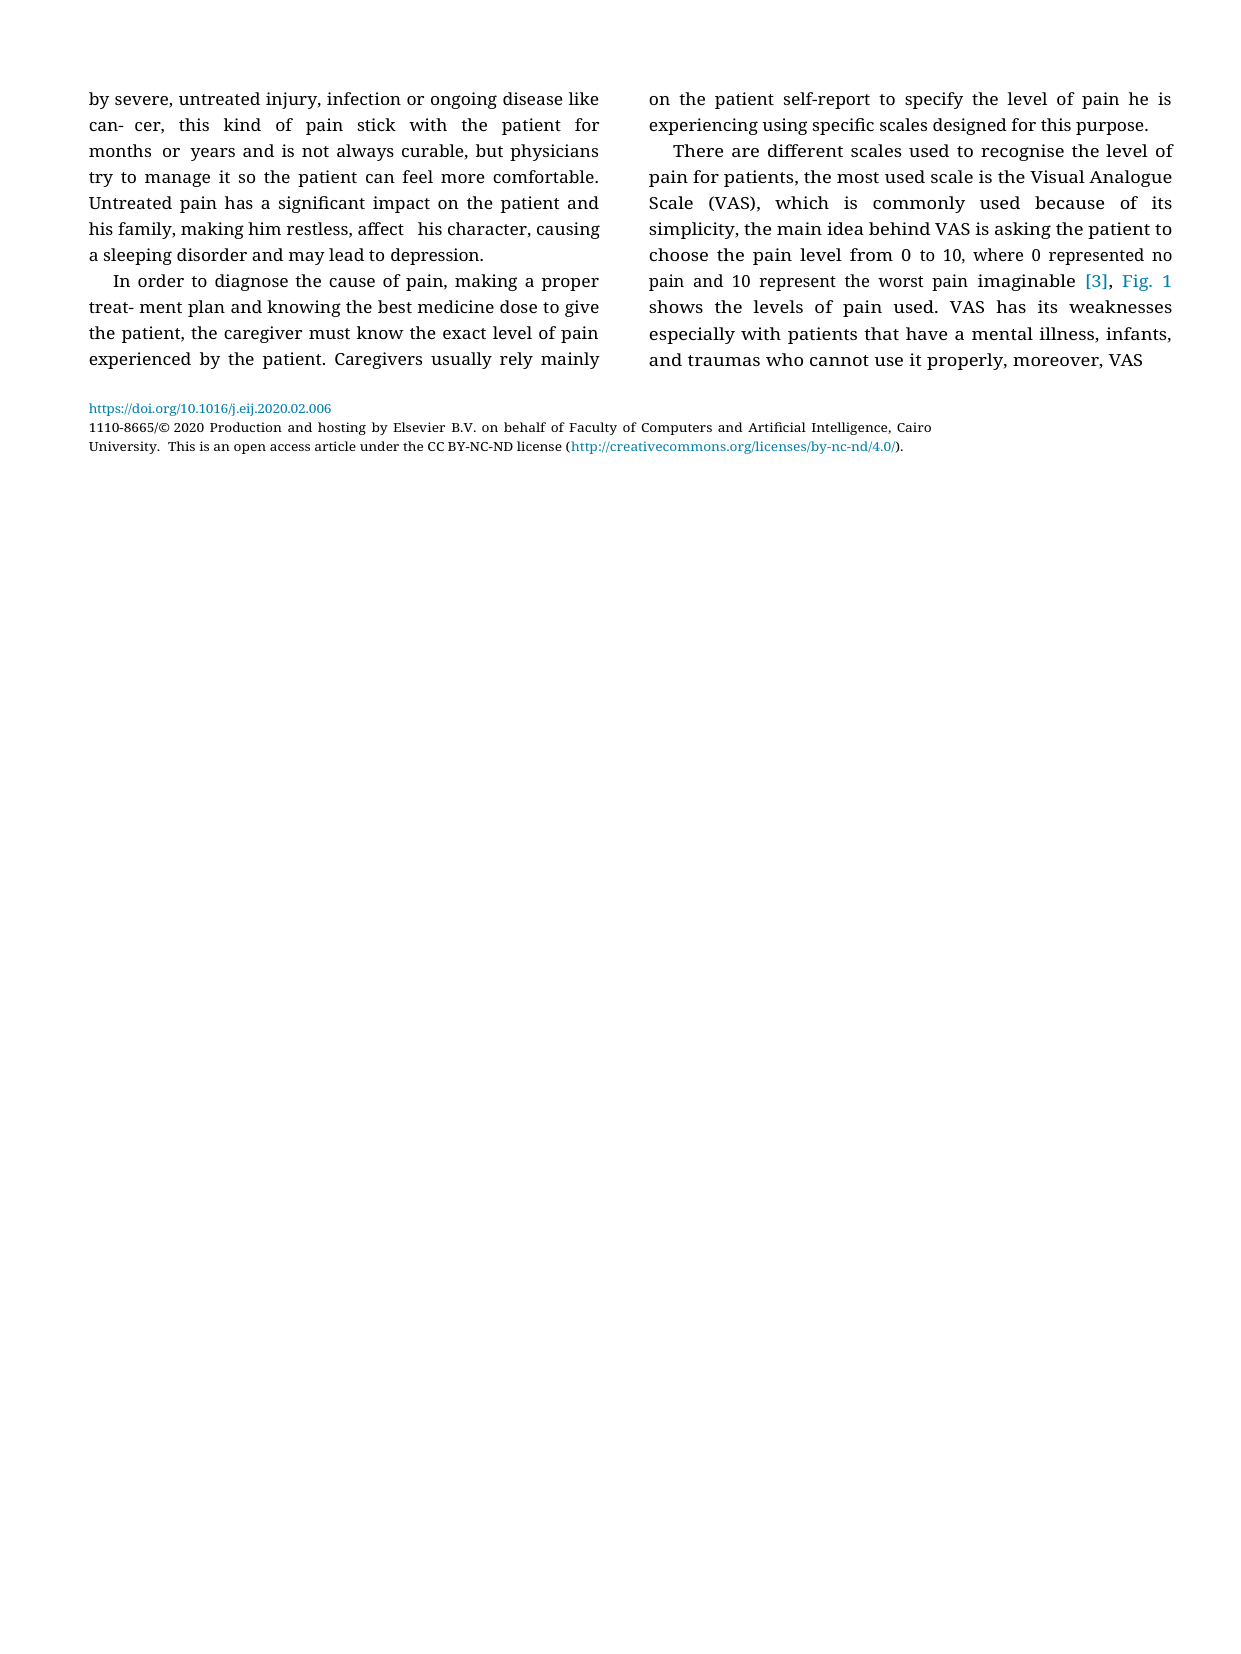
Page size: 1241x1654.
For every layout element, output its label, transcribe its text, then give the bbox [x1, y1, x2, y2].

text In order to diagnose the cause of pain, making a proper treat- ment plan and knowing the best medicine dose to give the patient, the caregiver must know the exact level of pain experienced by the patient. Caregivers usually rely mainly on the patient self-report to specify the level of pain he is experiencing using specific scales designed for this purpose. [88, 270, 600, 371]
text There are different scales used to recognise the level of pain for patients, the most used scale is the Visual Analogue Scale (VAS), which is commonly used because of its simplicity, the main idea behind VAS is asking the patient to choose the pain level from 0 to 10, where 0 represented no pain and 10 represent the worst pain imaginable [3], Fig. 1 shows the levels of pain used. VAS has its weaknesses especially with patients that have a mental illness, infants, and traumas who cannot use it properly, moreover, VAS [649, 140, 1172, 371]
picture [638, 443, 645, 451]
picture [744, 441, 756, 454]
picture [97, 405, 106, 413]
picture [861, 441, 866, 451]
picture [605, 441, 609, 453]
picture [228, 403, 234, 415]
text https://doi.org/10.1016/j.eij.2020.02.006 [88, 400, 1184, 417]
picture [1138, 284, 1145, 291]
picture [599, 441, 605, 453]
picture [868, 441, 872, 453]
picture [124, 403, 128, 415]
picture [128, 403, 132, 415]
picture [88, 403, 94, 411]
text 1110-8665/© 2020 Production and hosting by Elsevier B.V. on behalf of Faculty of Computers and Artificial Intelligence, Cairo University. This is an open access article under the CC BY-NC-ND license (http://creativecommons.org/licenses/by-nc-nd/4.0/). [88, 419, 980, 455]
text In order to diagnose the cause of pain, making a proper treat- ment plan and knowing the best medicine dose to give the patient, the caregiver must know the exact level of pain experienced by the patient. Caregivers usually rely mainly on the patient self-report to specify the level of pain he is experiencing using specific scales designed for this purpose. [649, 87, 1172, 136]
text by severe, untreated injury, infection or ongoing disease like can- cer, this kind of pain stick with the patient for months or years and is not always curable, but physicians try to manage it so the patient can feel more comfortable. Untreated pain has a significant impact on the patient and his family, making him restless, affect his character, causing a sleeping disorder and may lead to depression. [88, 87, 600, 266]
picture [807, 441, 816, 450]
picture [133, 403, 138, 413]
picture [891, 441, 895, 453]
